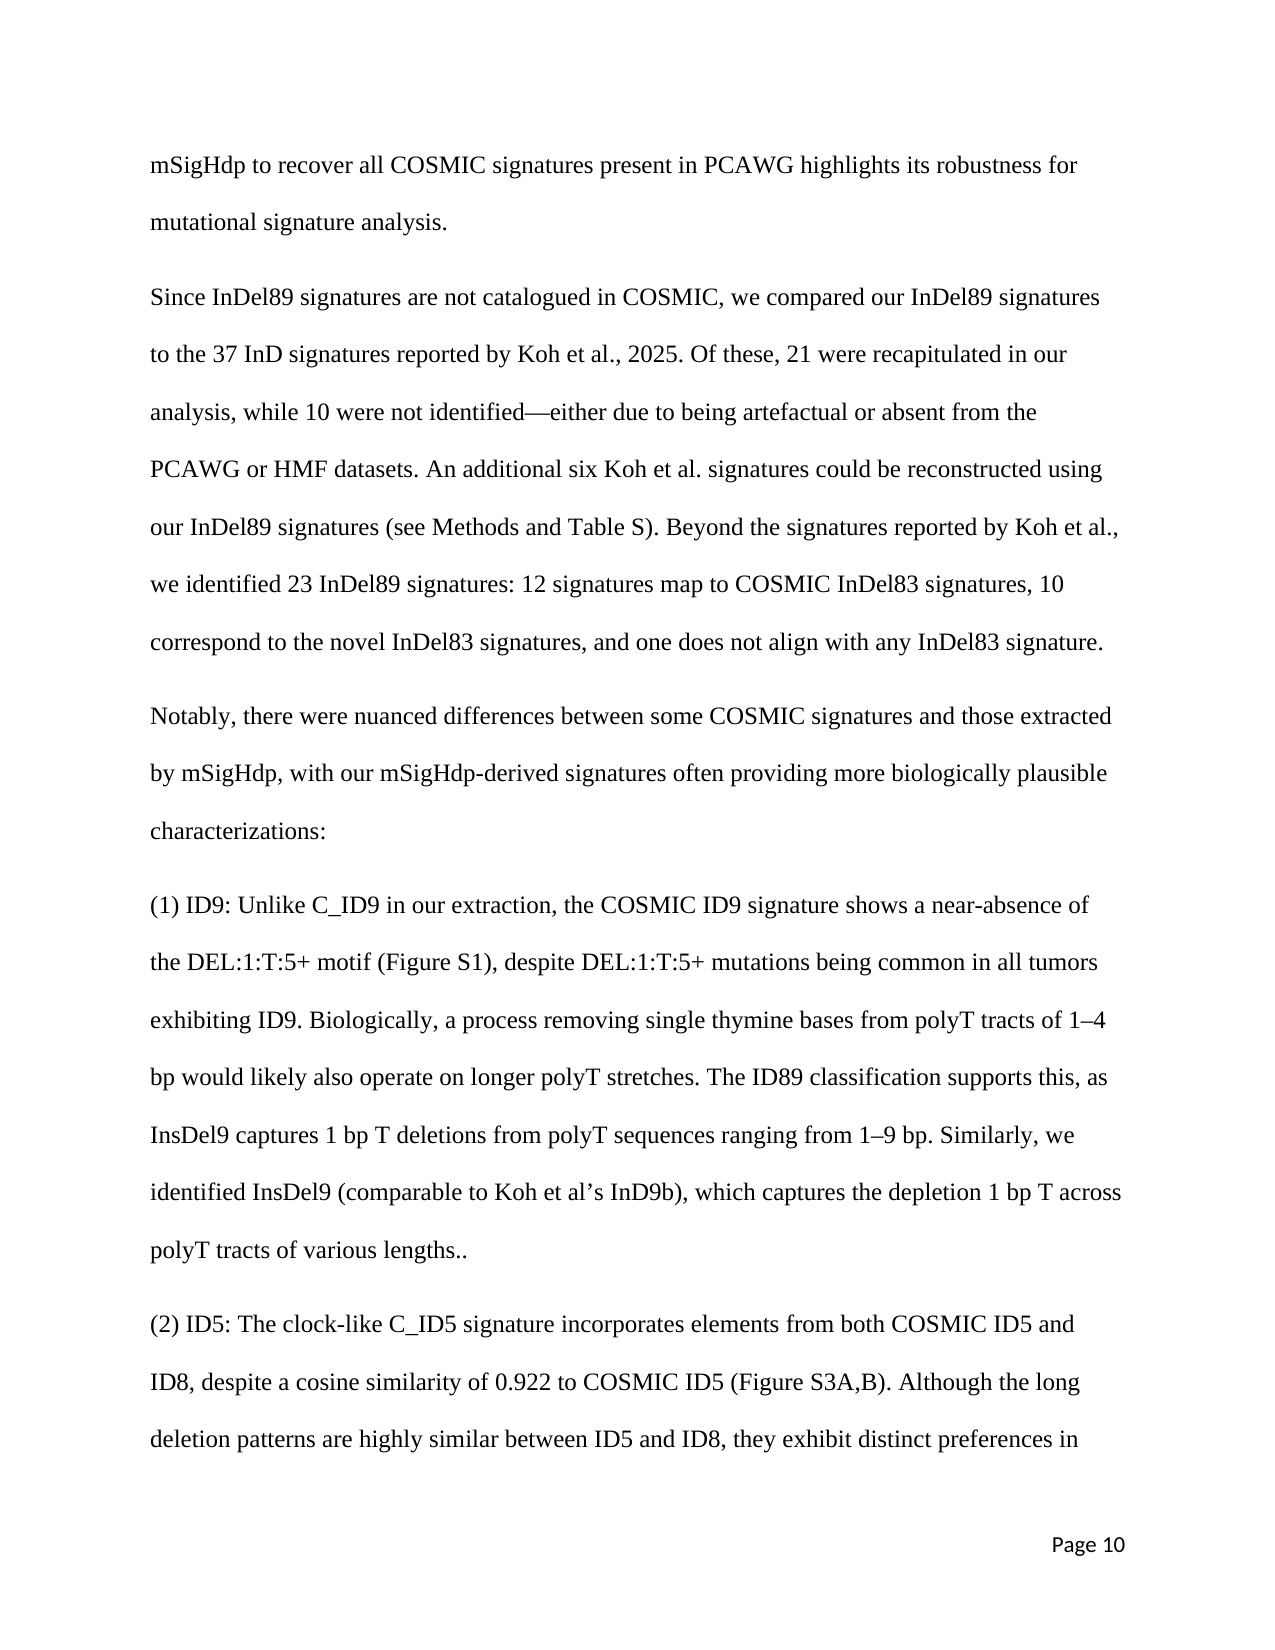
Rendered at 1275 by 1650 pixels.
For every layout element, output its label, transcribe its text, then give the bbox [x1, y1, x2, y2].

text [150, 1309, 1125, 1453]
text Since InDel89 signatures are not catalogued in COSMIC, we compared our InDel89 signatures to the 37 InD signatures reported by Koh et al., 2025. Of these, 21 were recapitulated in our analysis, while 10 were not identified—either due to being artefactual or absent from the PCAWG or HMF datasets. An additional six Koh et al. signatures could be reconstructed using our InDel89 signatures (see Methods and Table S). Beyond the signatures reported by Koh et al., we identified 23 InDel89 signatures: 12 signatures map to COSMIC InDel83 signatures, 10 correspond to the novel InDel83 signatures, and one does not align with any InDel83 signature. [150, 282, 1125, 655]
text Notably, there were nuanced differences between some COSMIC signatures and those extracted by mSigHdp, with our mSigHdp-derived signatures often providing more biologically plausible characterizations: [150, 701, 1125, 844]
text (1) ID9: Unlike C_ID9 in our extraction, the COSMIC ID9 signature shows a near-absence of the DEL:1:T:5+ motif (Figure S1), despite DEL:1:T:5+ mutations being common in all tumors exhibiting ID9. Biologically, a process removing single thymine bases from polyT tracts of 1–4 bp would likely also operate on longer polyT stretches. The ID89 classification supports this, as InsDel9 captures 1 bp T deletions from polyT sequences ranging from 1–9 bp. Similarly, we identified InsDel9 (comparable to Koh et al’s InD9b), which captures the depletion 1 bp T across polyT tracts of various lengths.. [150, 890, 1125, 1264]
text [150, 150, 1125, 236]
